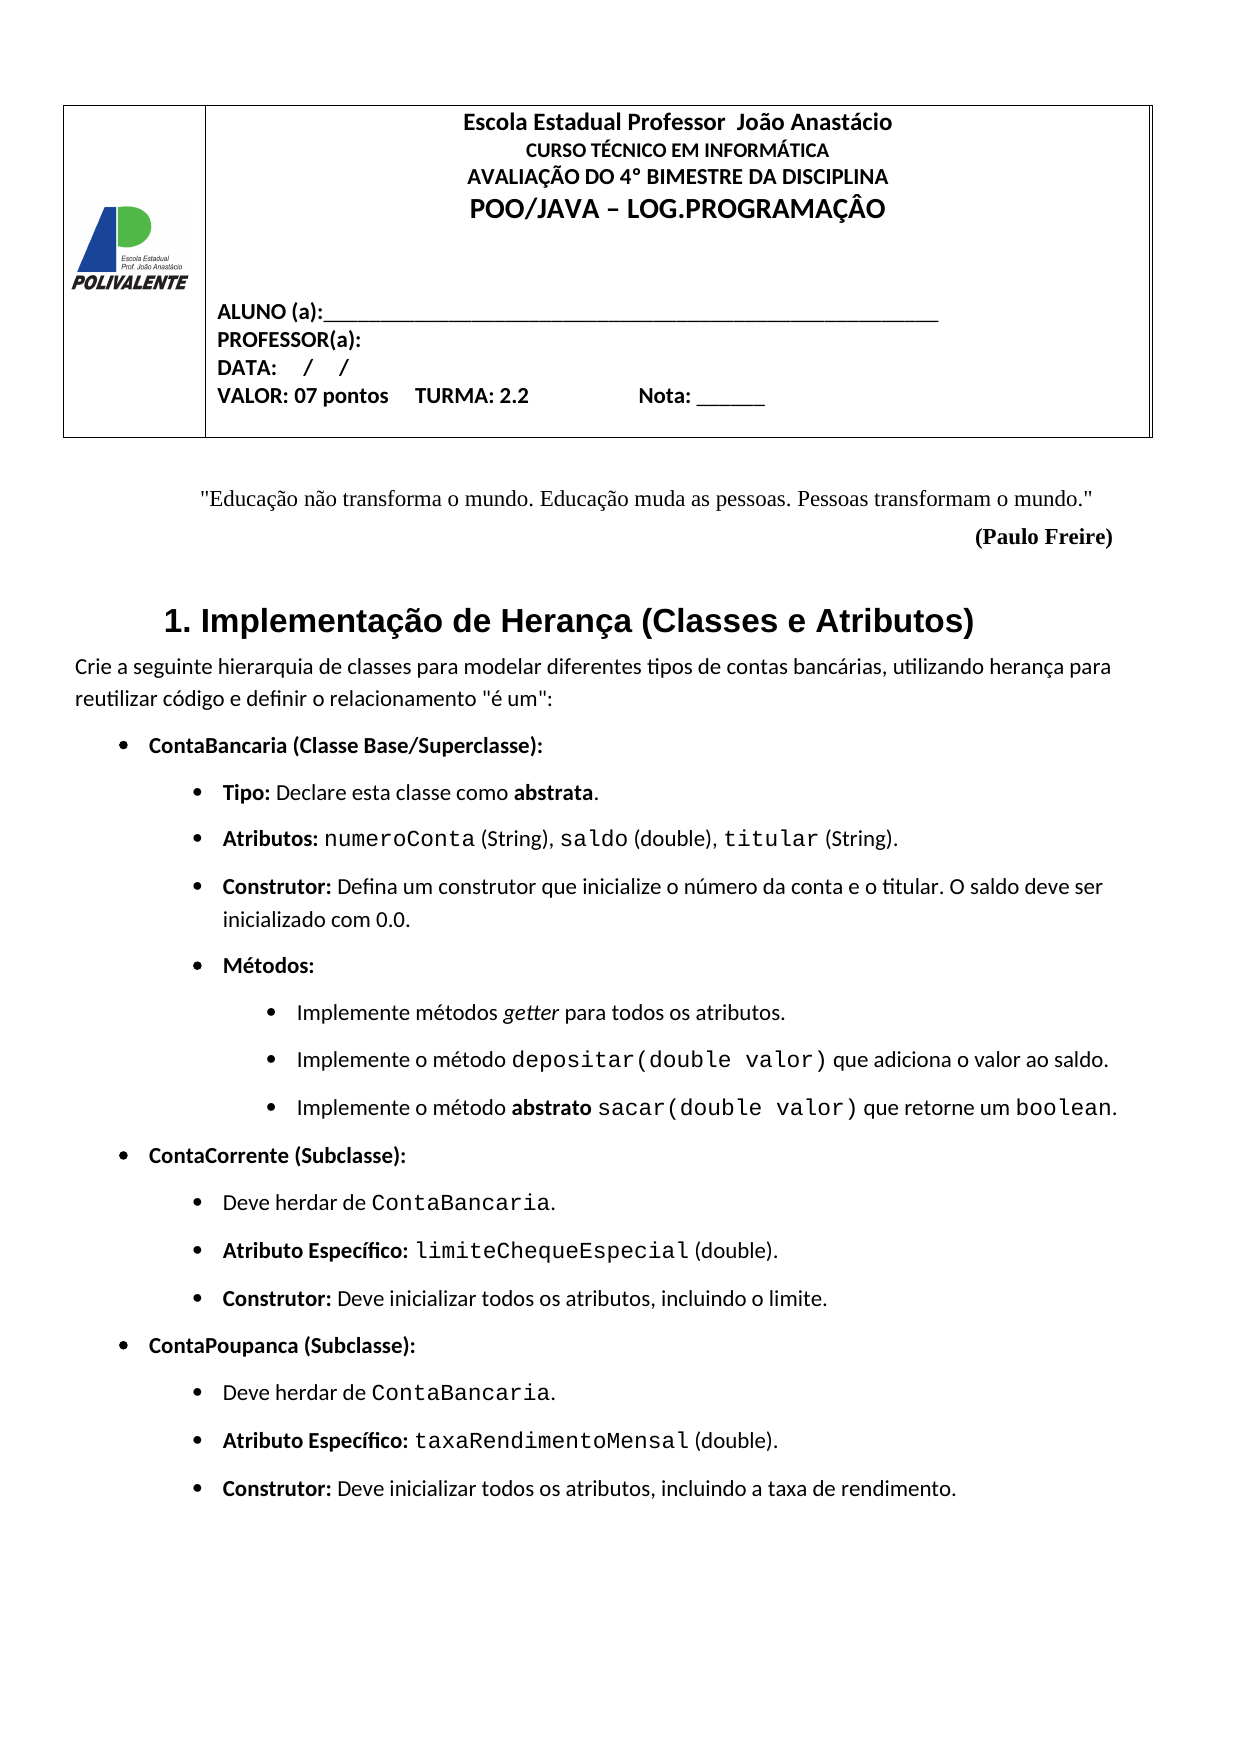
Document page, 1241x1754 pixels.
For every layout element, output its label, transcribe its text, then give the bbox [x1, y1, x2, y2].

list Atributos: numeroConta (String), saldo (double), titular (String). [193, 824, 1165, 853]
list ContaPoupanca (Subclasse): [119, 1331, 1165, 1359]
list Métodos: [193, 951, 1165, 979]
list Implemente métodos getter para todos os atributos. [267, 998, 1165, 1026]
list Tipo: Declare esta classe como abstrata. [193, 778, 1165, 806]
list Implemente o método depositar(double valor) que adiciona o valor ao saldo. [267, 1045, 1165, 1074]
list Construtor: Deve inicializar todos os atributos, incluindo a taxa de rendimento. [193, 1474, 1165, 1502]
table_header Escola Estadual Professor João Anastácio CURSO TÉCNICO EM INFORMÁTICA AVALIAÇÃO DO 4º BIMESTRE DA DISCIPLINA POO/JAVA – LOG.PROGRAMAÇÂO ALUNO (a):______________________________________________________ PROFESSOR(a): DATA: / / VALOR: 07 pontos TURMA: 2.2 Nota: ______ [206, 106, 1149, 437]
picture [68, 200, 189, 295]
list ContaBancaria (Classe Base/Superclasse): [119, 731, 1165, 759]
list Atributo Específico: limiteChequeEspecial (double). [193, 1236, 1165, 1265]
text "Educação não transforma o mundo. Educação muda as pessoas. Pessoas transformam o mundo." [128, 485, 1165, 512]
table_header [64, 106, 205, 437]
list Deve herdar de ContaBancaria. [193, 1378, 1165, 1407]
list ContaCorrente (Subclasse): [119, 1141, 1165, 1169]
subtitle 1. Implementação de Herança (Classes e Atributos) [163, 602, 1165, 640]
list Construtor: Deve inicializar todos os atributos, incluindo o limite. [193, 1284, 1165, 1312]
list Implemente o método abstrato sacar(double valor) que retorne um boolean. [267, 1093, 1165, 1122]
text Crie a seguinte hierarquia de classes para modelar diferentes tipos de contas bancárias, utilizando herança para reutilizar código e definir o relacionamento "é um": [75, 652, 1165, 712]
list Construtor: Defina um construtor que inicialize o número da conta e o titular. O saldo deve ser inicializado com 0.0. [193, 872, 1165, 933]
list Deve herdar de ContaBancaria. [193, 1188, 1165, 1217]
list Atributo Específico: taxaRendimentoMensal (double). [193, 1426, 1165, 1455]
text (Paulo Freire) [128, 523, 1165, 550]
